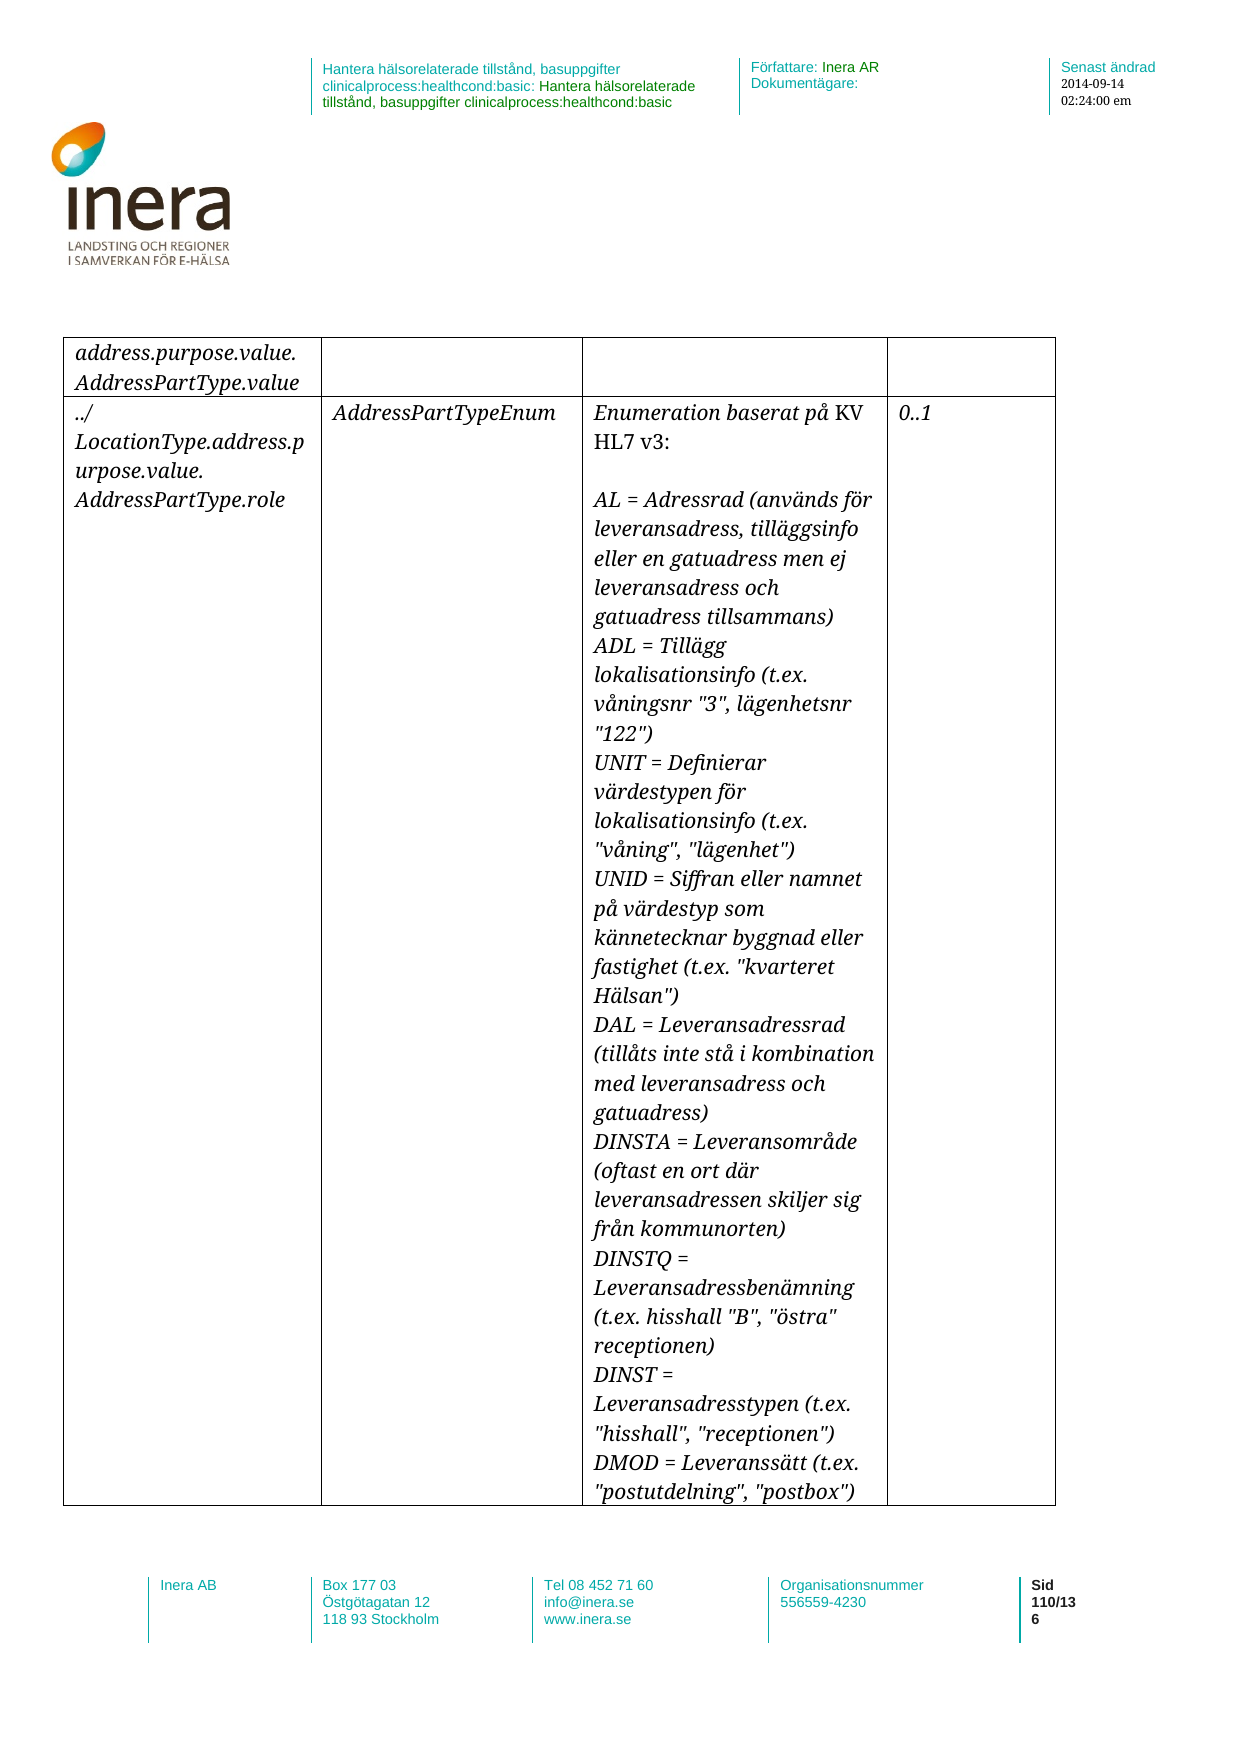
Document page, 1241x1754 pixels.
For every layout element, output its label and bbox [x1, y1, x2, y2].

picture [51, 122, 230, 265]
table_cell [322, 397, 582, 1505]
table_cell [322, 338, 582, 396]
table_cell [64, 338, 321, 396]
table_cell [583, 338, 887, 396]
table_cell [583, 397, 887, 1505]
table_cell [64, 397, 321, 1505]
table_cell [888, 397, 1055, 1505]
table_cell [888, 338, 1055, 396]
